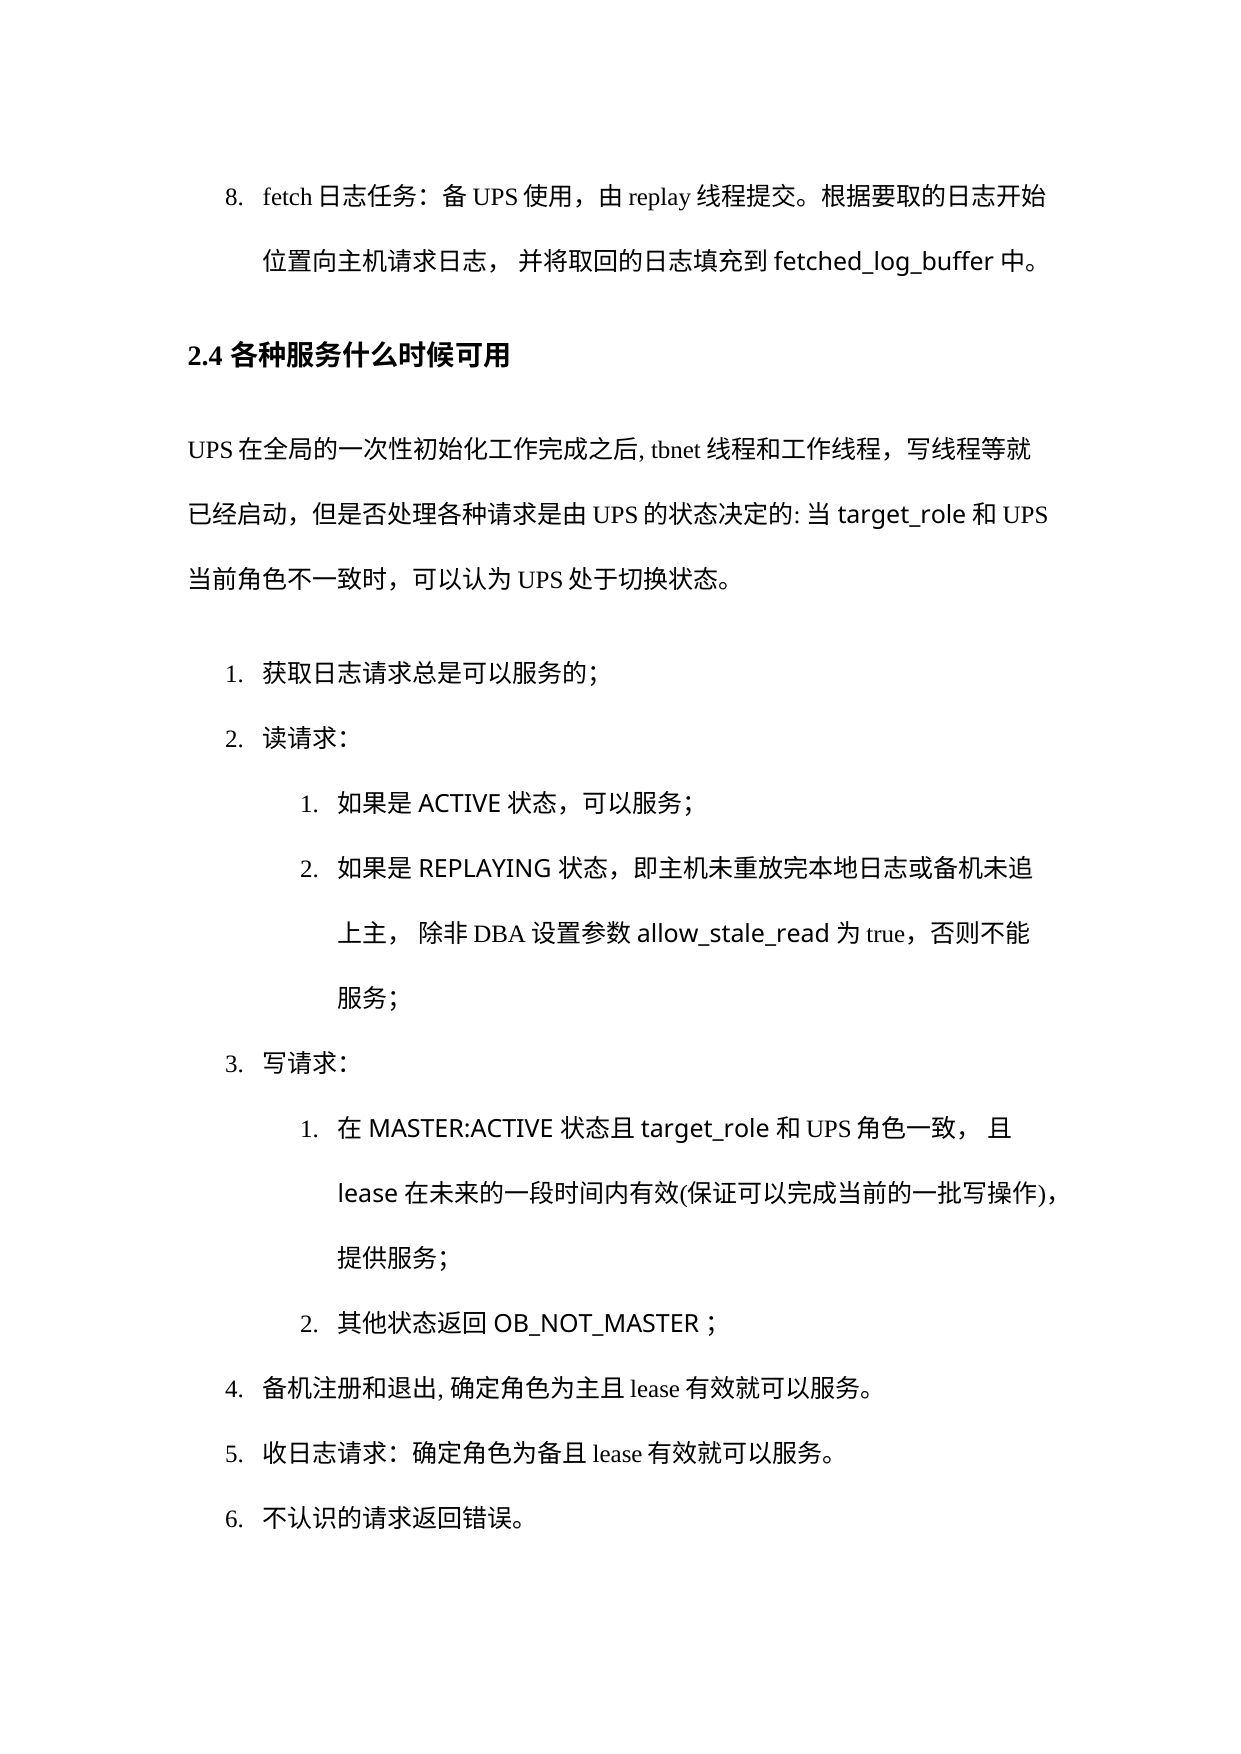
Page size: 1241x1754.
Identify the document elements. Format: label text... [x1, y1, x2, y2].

list fetch日志任务：备UPS使用，由replay线程提交。根据要取的日志开始位置向主机请求日志， 并将取回的日志填充到 fetched_log_buffer 中。 [225, 162, 1053, 292]
list 备机注册和退出, 确定角色为主且lease有效就可以服务。 [225, 1354, 1053, 1419]
list 写请求： [225, 1029, 1053, 1094]
list 在 MASTER:ACTIVE 状态且 target_role 和UPS角色一致， 且 lease 在未来的一段时间内有效(保证可以完成当前的一批写操作)，提供服务； [300, 1094, 1053, 1289]
list 读请求： [225, 704, 1053, 769]
list 不认识的请求返回错误。 [225, 1484, 1053, 1549]
list 其他状态返回 OB_NOT_MASTER ； [300, 1289, 1053, 1354]
text UPS在全局的一次性初始化工作完成之后, tbnet线程和工作线程，写线程等就已经启动，但是否处理各种请求是由UPS的状态决定的: 当 target_role 和UPS当前角色不一致时，可以认为UPS处于切换状态。 [187, 415, 1053, 610]
list 收日志请求：确定角色为备且lease有效就可以服务。 [225, 1419, 1053, 1484]
text 2.4 各种服务什么时候可用 [187, 321, 1053, 386]
list 如果是 REPLAYING 状态，即主机未重放完本地日志或备机未追上主， 除非DBA设置参数 allow_stale_read 为true，否则不能服务； [300, 834, 1053, 1029]
list 获取日志请求总是可以服务的； [225, 639, 1053, 704]
list 如果是 ACTIVE 状态，可以服务； [300, 769, 1053, 834]
